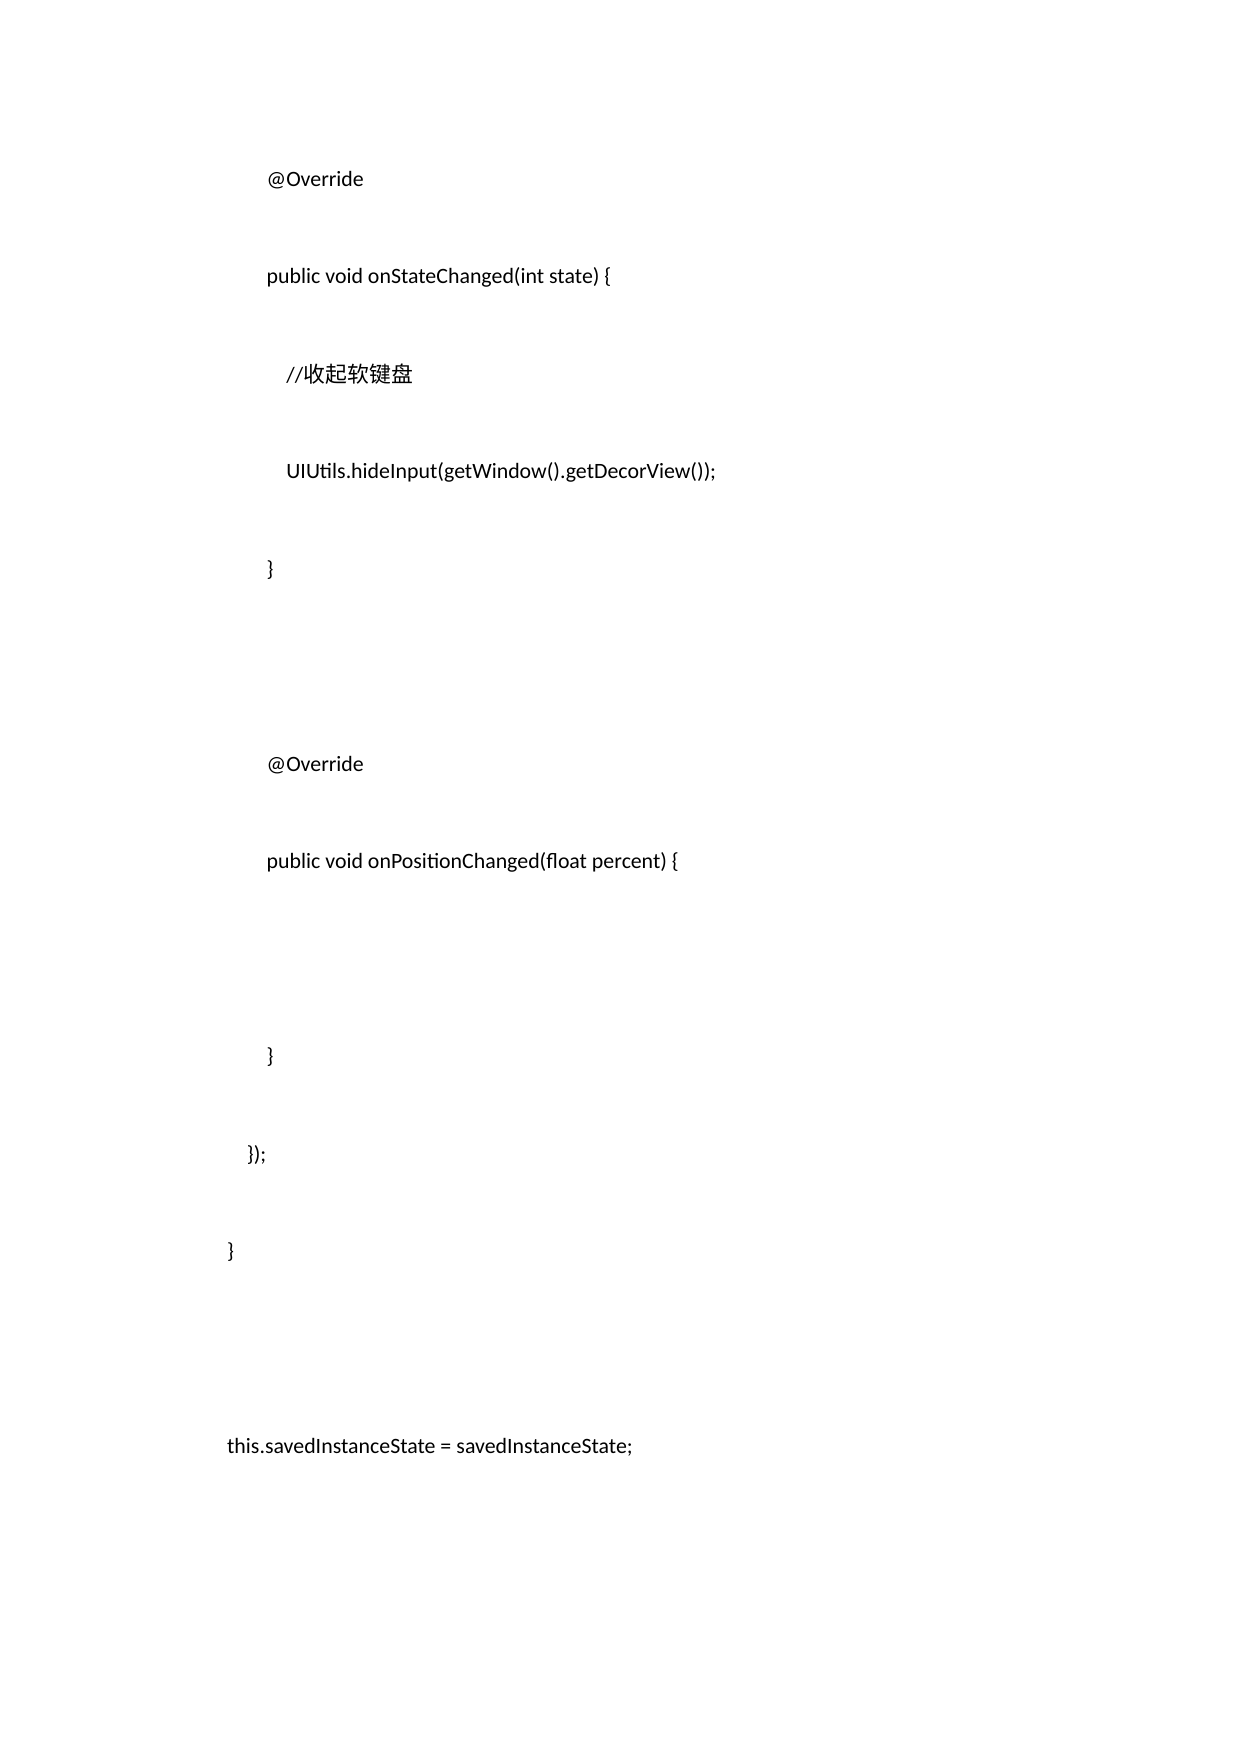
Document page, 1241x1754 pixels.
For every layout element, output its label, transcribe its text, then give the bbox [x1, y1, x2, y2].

text @Override [187, 162, 1053, 259]
text UIUtils.hideInput(getWindow().getDecorView()); [187, 454, 1053, 552]
text } [187, 552, 1053, 649]
text @Override [187, 747, 1053, 844]
text } [187, 1234, 1053, 1332]
text public void onPositionChanged(float percent) { [187, 844, 1053, 942]
text }); [187, 1137, 1053, 1234]
text } [187, 1039, 1053, 1137]
text //收起软键盘 [187, 357, 1053, 454]
text public void onStateChanged(int state) { [187, 259, 1053, 357]
text this.savedInstanceState = savedInstanceState; [187, 1429, 1053, 1527]
